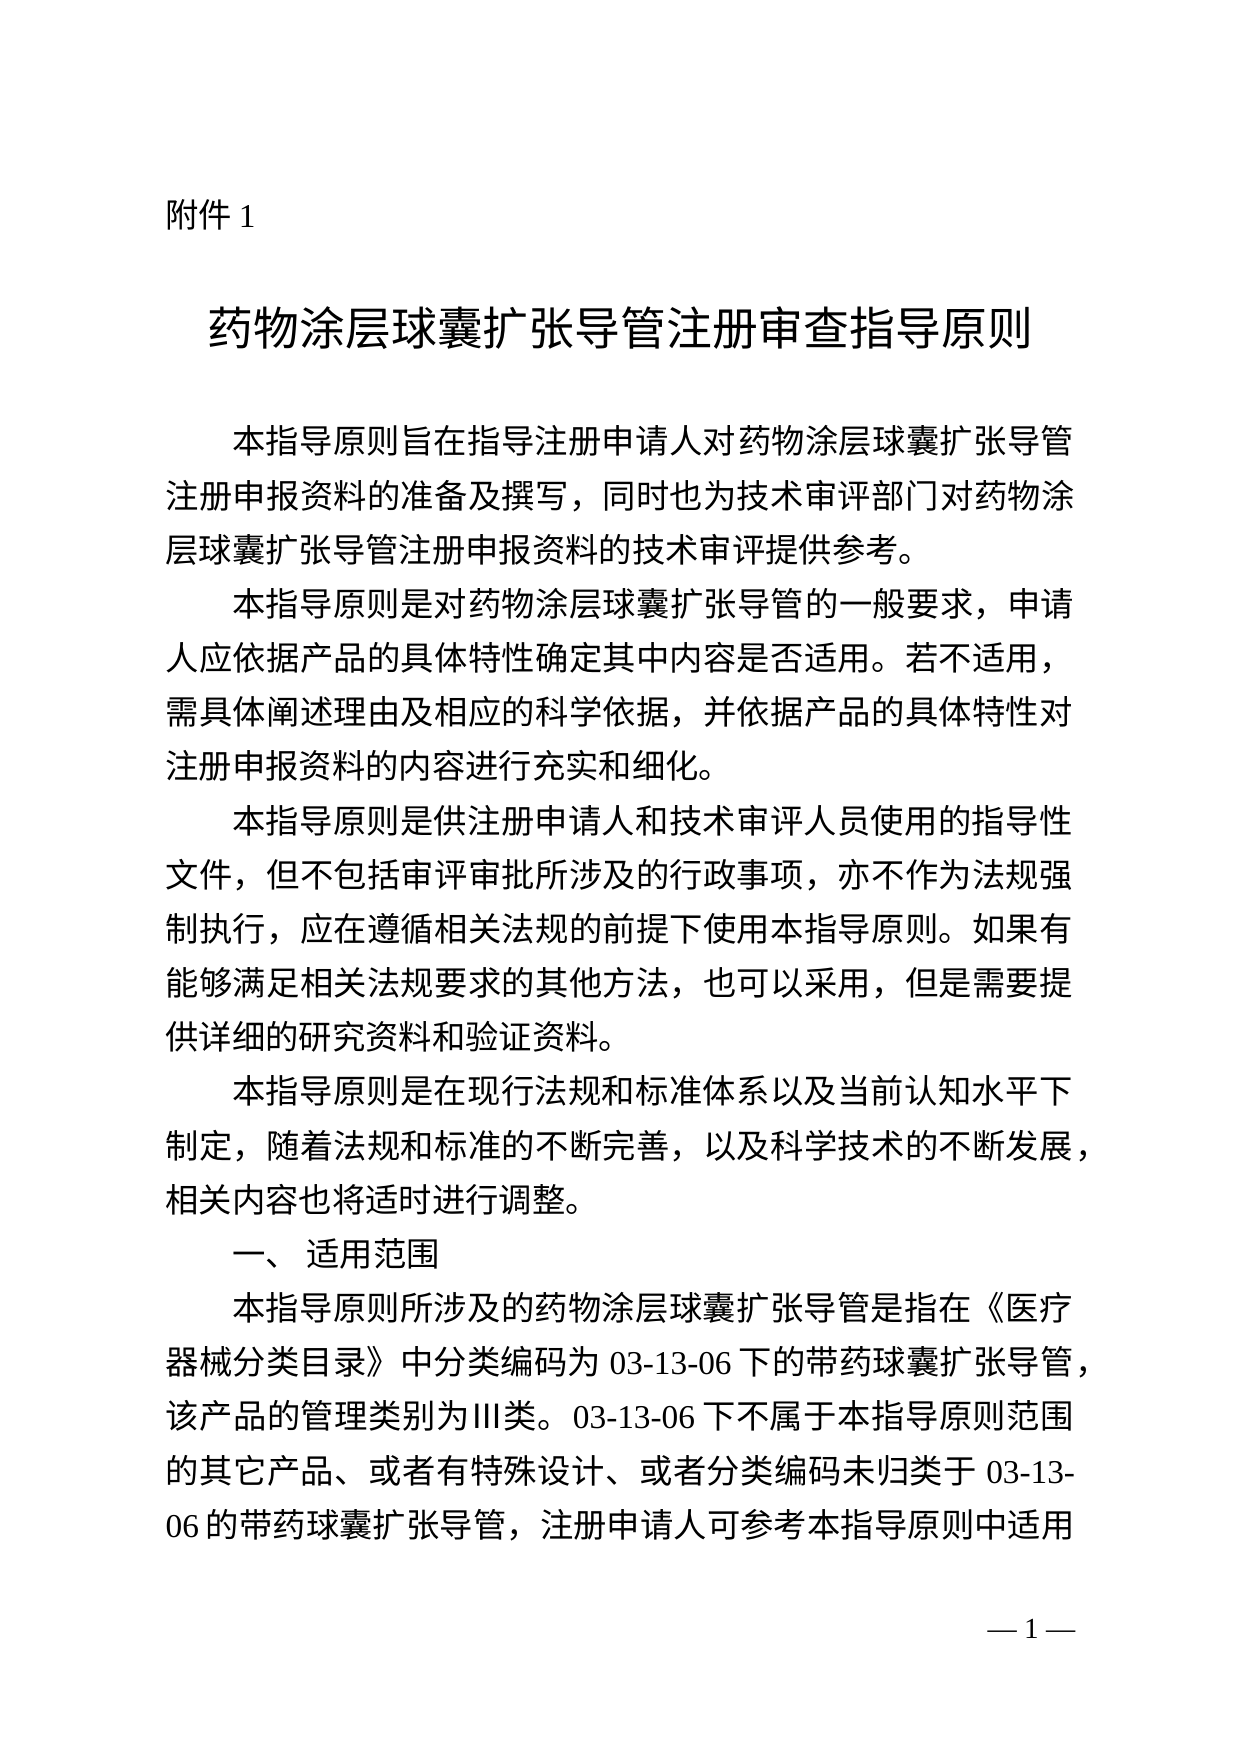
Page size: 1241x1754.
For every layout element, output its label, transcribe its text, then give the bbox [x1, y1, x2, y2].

text 药物涂层球囊扩张导管注册审查指导原则 [165, 302, 1075, 356]
text 本指导原则是供注册申请人和技术审评人员使用的指导性文件，但不包括审评审批所涉及的行政事项，亦不作为法规强制执行，应在遵循相关法规的前提下使用本指导原则。如果有能够满足相关法规要求的其他方法，也可以采用，但是需要提供详细的研究资料和验证资料。 [165, 790, 1075, 1061]
text 本指导原则是在现行法规和标准体系以及当前认知水平下制定，随着法规和标准的不断完善，以及科学技术的不断发展，相关内容也将适时进行调整。 [165, 1061, 1075, 1223]
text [165, 1277, 1075, 1548]
text 本指导原则旨在指导注册申请人对药物涂层球囊扩张导管注册申报资料的准备及撰写，同时也为技术审评部门对药物涂层球囊扩张导管注册申报资料的技术审评提供参考。 [165, 411, 1075, 573]
text 本指导原则是对药物涂层球囊扩张导管的一般要求，申请人应依据产品的具体特性确定其中内容是否适用。若不适用，需具体阐述理由及相应的科学依据，并依据产品的具体特性对注册申报资料的内容进行充实和细化。 [165, 573, 1075, 790]
title 附件1 [165, 177, 1075, 240]
subtitle 适用范围 [165, 1223, 1075, 1277]
